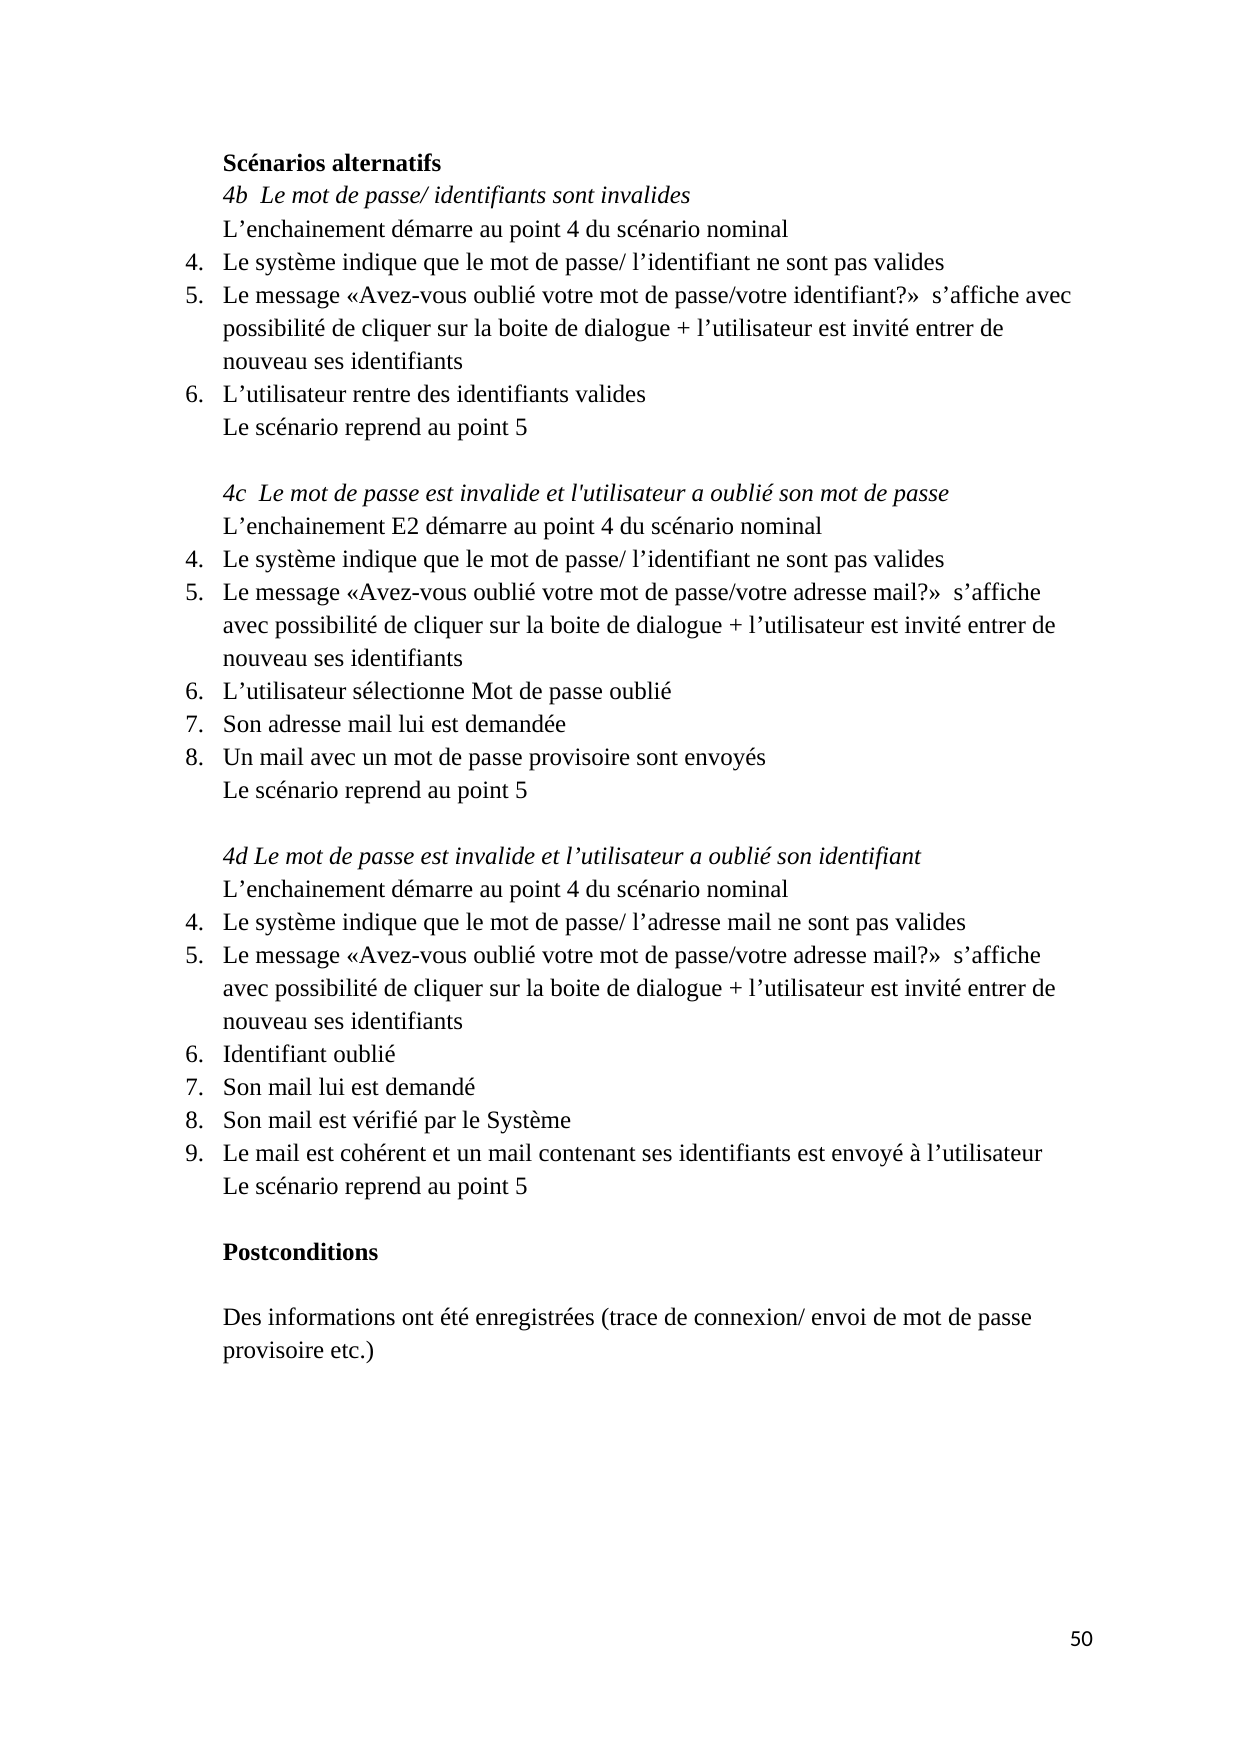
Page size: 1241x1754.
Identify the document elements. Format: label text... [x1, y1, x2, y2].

list Le système indique que le mot de passe/ l’identifiant ne sont pas valides [185, 544, 1093, 573]
list 4d Le mot de passe est invalide et l’utilisateur a oublié son identifiant [223, 841, 1093, 870]
list Le système indique que le mot de passe/ l’adresse mail ne sont pas valides [185, 907, 1093, 936]
list Le message «Avez-vous oublié votre mot de passe/votre adresse mail?» s’affiche avec possibilité de cliquer sur la boite de dialogue + l’utilisateur est invité entrer de nouveau ses identifiants [185, 940, 1093, 1035]
list Le scénario reprend au point 5 [223, 412, 1093, 441]
list Scénarios alternatifs [223, 148, 1093, 176]
list Identifiant oublié [185, 1039, 1093, 1068]
list Postconditions [223, 1237, 1093, 1266]
list 4b Le mot de passe/ identifiants sont invalides [223, 181, 1093, 209]
list Son mail lui est demandé [185, 1072, 1093, 1101]
list Le message «Avez-vous oublié votre mot de passe/votre adresse mail?» s’affiche avec possibilité de cliquer sur la boite de dialogue + l’utilisateur est invité entrer de nouveau ses identifiants [185, 577, 1093, 672]
list L’enchainement démarre au point 4 du scénario nominal [223, 214, 1093, 242]
list Le scénario reprend au point 5 [223, 775, 1093, 804]
list Des informations ont été enregistrées (trace de connexion/ envoi de mot de passe provisoire etc.) [223, 1302, 1093, 1364]
list Son adresse mail lui est demandée [185, 709, 1093, 738]
list Un mail avec un mot de passe provisoire sont envoyés [185, 742, 1093, 771]
list L’utilisateur rentre des identifiants valides [185, 379, 1093, 407]
list Le système indique que le mot de passe/ l’identifiant ne sont pas valides [185, 247, 1093, 275]
list Le message «Avez-vous oublié votre mot de passe/votre identifiant?» s’affiche avec possibilité de cliquer sur la boite de dialogue + l’utilisateur est invité entrer de nouveau ses identifiants [185, 280, 1093, 374]
list Le mail est cohérent et un mail contenant ses identifiants est envoyé à l’utilisateur [185, 1138, 1093, 1167]
list 4c Le mot de passe est invalide et l'utilisateur a oublié son mot de passe [223, 478, 1093, 507]
list L’utilisateur sélectionne Mot de passe oublié [185, 676, 1093, 705]
list Son mail est vérifié par le Système [185, 1105, 1093, 1134]
list L’enchainement E2 démarre au point 4 du scénario nominal [223, 511, 1093, 539]
list L’enchainement démarre au point 4 du scénario nominal [223, 874, 1093, 903]
list Le scénario reprend au point 5 [223, 1171, 1093, 1200]
